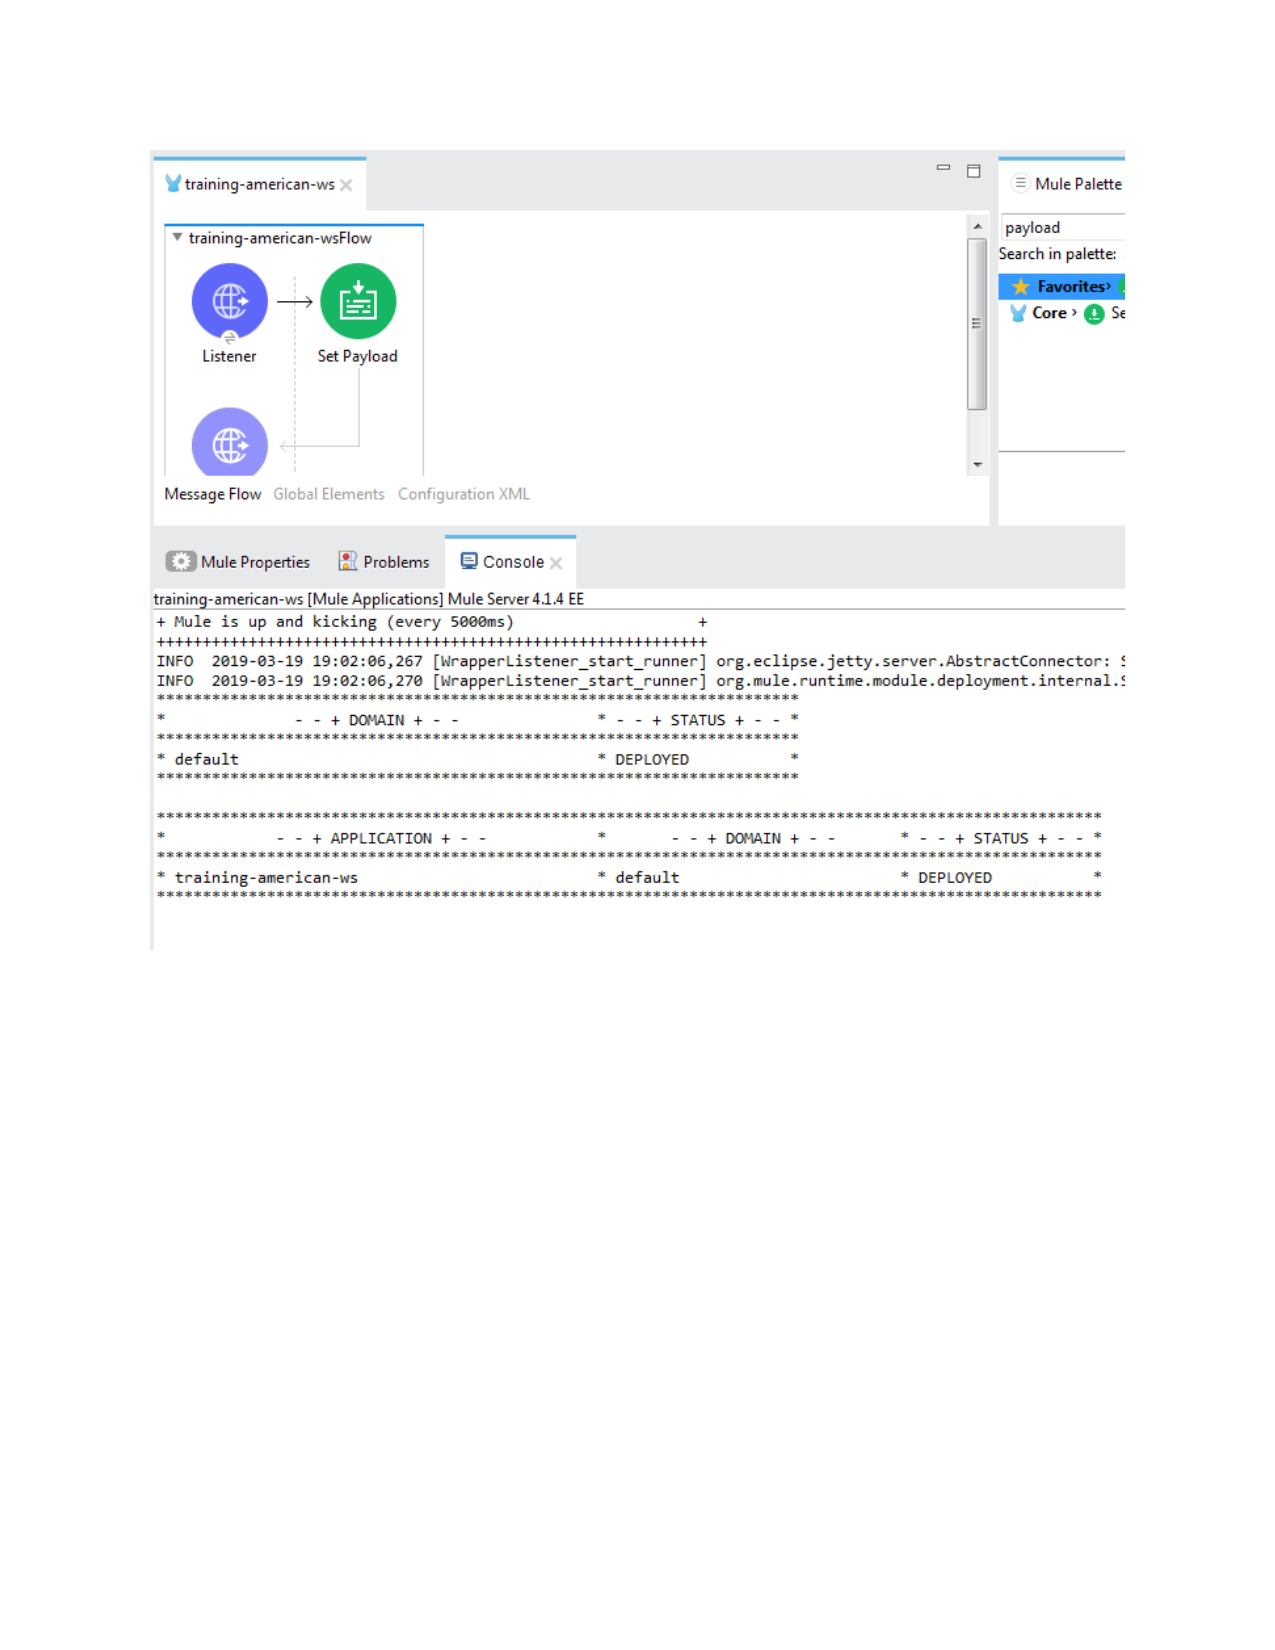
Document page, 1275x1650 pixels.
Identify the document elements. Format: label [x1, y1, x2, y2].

picture [150, 150, 1125, 950]
